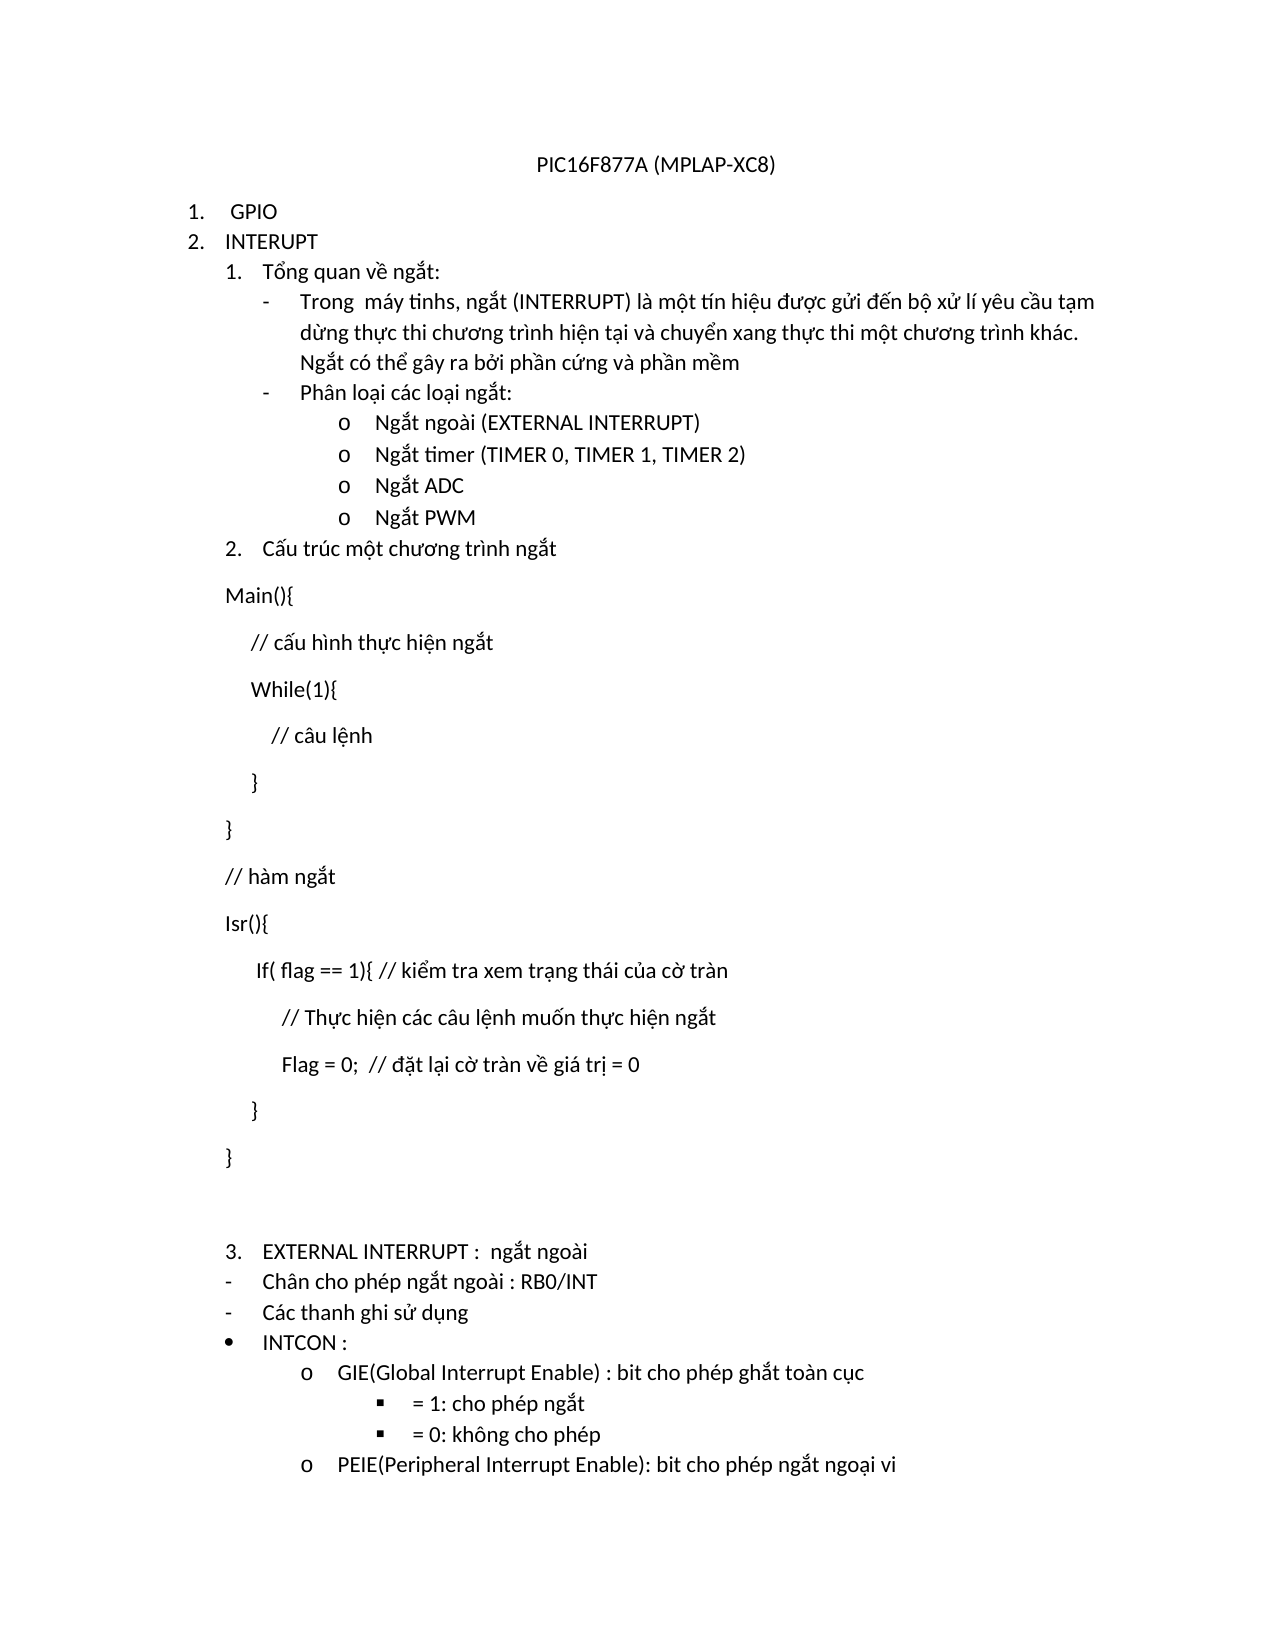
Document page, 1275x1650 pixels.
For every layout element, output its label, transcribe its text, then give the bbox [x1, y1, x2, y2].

list Ngắt PWM [337, 503, 1125, 532]
list = 1: cho phép ngắt [375, 1389, 1125, 1418]
list Trong máy tinhs, ngắt (INTERRUPT) là một tín hiệu được gửi đến bộ xử lí yêu cầu tạm dừng thực thi chương trình hiện tại và chuyển xang thực thi một chương trình khác. Ngắt có thể gây ra bởi phần cứng và phần mềm [262, 287, 1125, 376]
list GPIO [187, 197, 1125, 225]
text } [150, 1097, 1125, 1125]
list PEIE(Peripheral Interrupt Enable): bit cho phép ngắt ngoại vi [300, 1450, 1125, 1479]
text Isr(){ [225, 909, 1125, 937]
list Các thanh ghi sử dụng [225, 1298, 1125, 1326]
text // câu lệnh [225, 722, 1125, 750]
text Main(){ [225, 581, 1125, 609]
text If( flag == 1){ // kiểm tra xem trạng thái của cờ tràn [225, 956, 1125, 984]
text // hàm ngắt [225, 862, 1125, 890]
list = 0: không cho phép [375, 1420, 1125, 1448]
list Phân loại các loại ngắt: [262, 378, 1125, 406]
text // cấu hình thực hiện ngắt [225, 628, 1125, 656]
list Tổng quan về ngắt: [225, 257, 1125, 285]
text } [225, 1143, 1125, 1172]
text } [225, 815, 1125, 843]
text } [225, 768, 1125, 797]
list INTERUPT [187, 227, 1125, 255]
text While(1){ [225, 675, 1125, 703]
list Ngắt ADC [337, 471, 1125, 500]
list INTCON : [225, 1328, 1125, 1356]
list Chân cho phép ngắt ngoài : RB0/INT [225, 1267, 1125, 1296]
list GIE(Global Interrupt Enable) : bit cho phép ghắt toàn cục [300, 1358, 1125, 1387]
text PIC16F877A (MPLAP-XC8) [187, 150, 1125, 178]
list Ngắt ngoài (EXTERNAL INTERRUPT) [337, 408, 1125, 437]
text // Thực hiện các câu lệnh muốn thực hiện ngắt [225, 1003, 1125, 1031]
text Flag = 0; // đặt lại cờ tràn về giá trị = 0 [225, 1050, 1125, 1078]
list Ngắt timer (TIMER 0, TIMER 1, TIMER 2) [337, 440, 1125, 469]
list Cấu trúc một chương trình ngắt [225, 534, 1125, 562]
list EXTERNAL INTERRUPT : ngắt ngoài [225, 1237, 1125, 1265]
